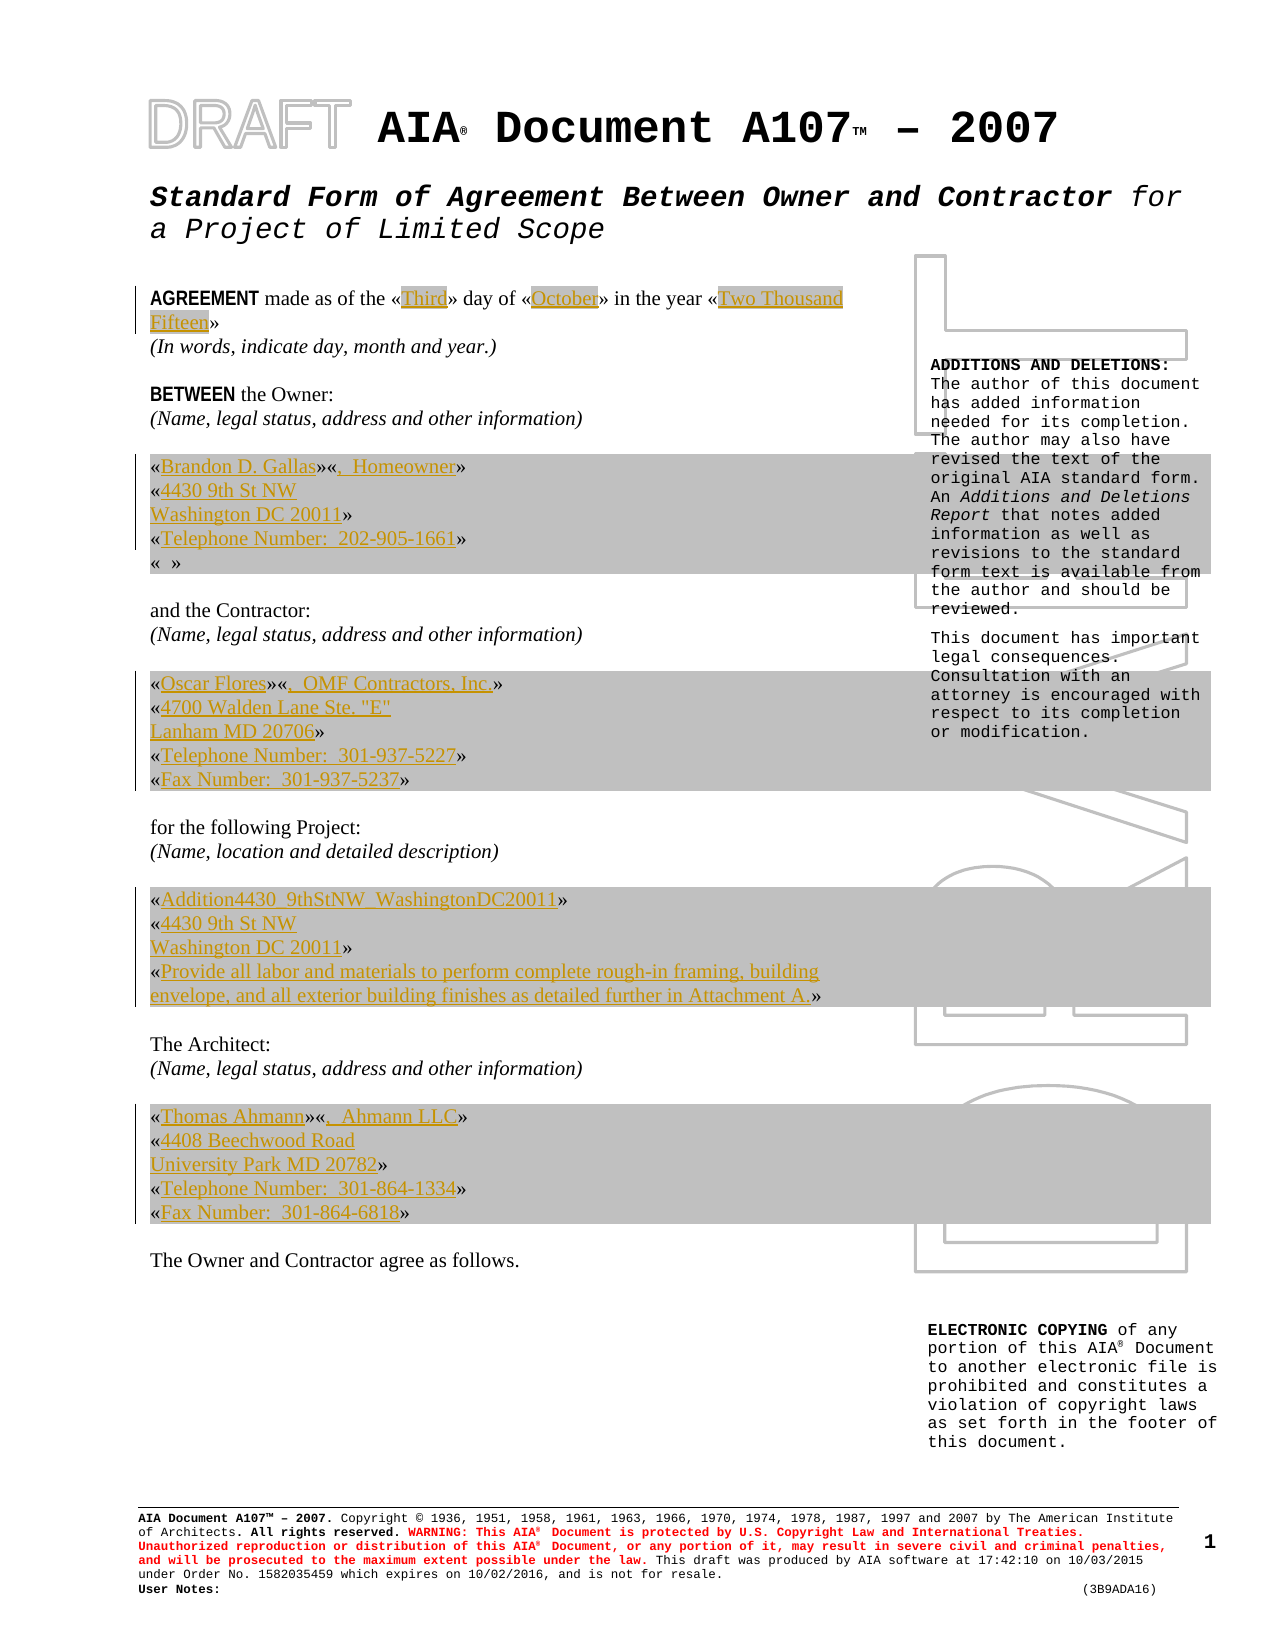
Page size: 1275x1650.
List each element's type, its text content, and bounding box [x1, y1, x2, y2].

text «» [150, 526, 1211, 550]
text «» [150, 1200, 1211, 1224]
text «» [150, 959, 1211, 1007]
text » [150, 935, 1211, 959]
text The Architect: [150, 1031, 1211, 1056]
text «» [150, 887, 1211, 911]
text The Owner and Contractor agree as follows. [150, 1248, 1211, 1272]
text « [150, 1128, 1211, 1152]
text « [150, 694, 1211, 719]
text « [150, 911, 1211, 935]
text » [150, 502, 1211, 526]
text and the Contractor: [150, 598, 1211, 622]
text (Name, legal status, address and other information) [150, 406, 1211, 430]
text (Name, location and detailed description) [150, 839, 1211, 863]
text for the following Project: [150, 815, 1211, 839]
text «» [150, 767, 1211, 791]
text « » [150, 550, 1211, 574]
text » [150, 1152, 1211, 1176]
text «»«» [150, 454, 1211, 478]
text (Name, legal status, address and other information) [150, 622, 1211, 646]
text (In words, indicate day, month and year.) [150, 334, 1211, 358]
text «» [150, 743, 1211, 767]
text » [150, 719, 1211, 743]
text «» [150, 1176, 1211, 1200]
text « [150, 478, 1211, 502]
text «»«» [150, 1104, 1211, 1128]
text «»«» [150, 671, 1211, 694]
text (Name, legal status, address and other information) [150, 1056, 1211, 1079]
text AGREEMENT made as of the «» day of «» in the year «» [150, 286, 1211, 334]
text BETWEEN the Owner: [150, 382, 1211, 406]
